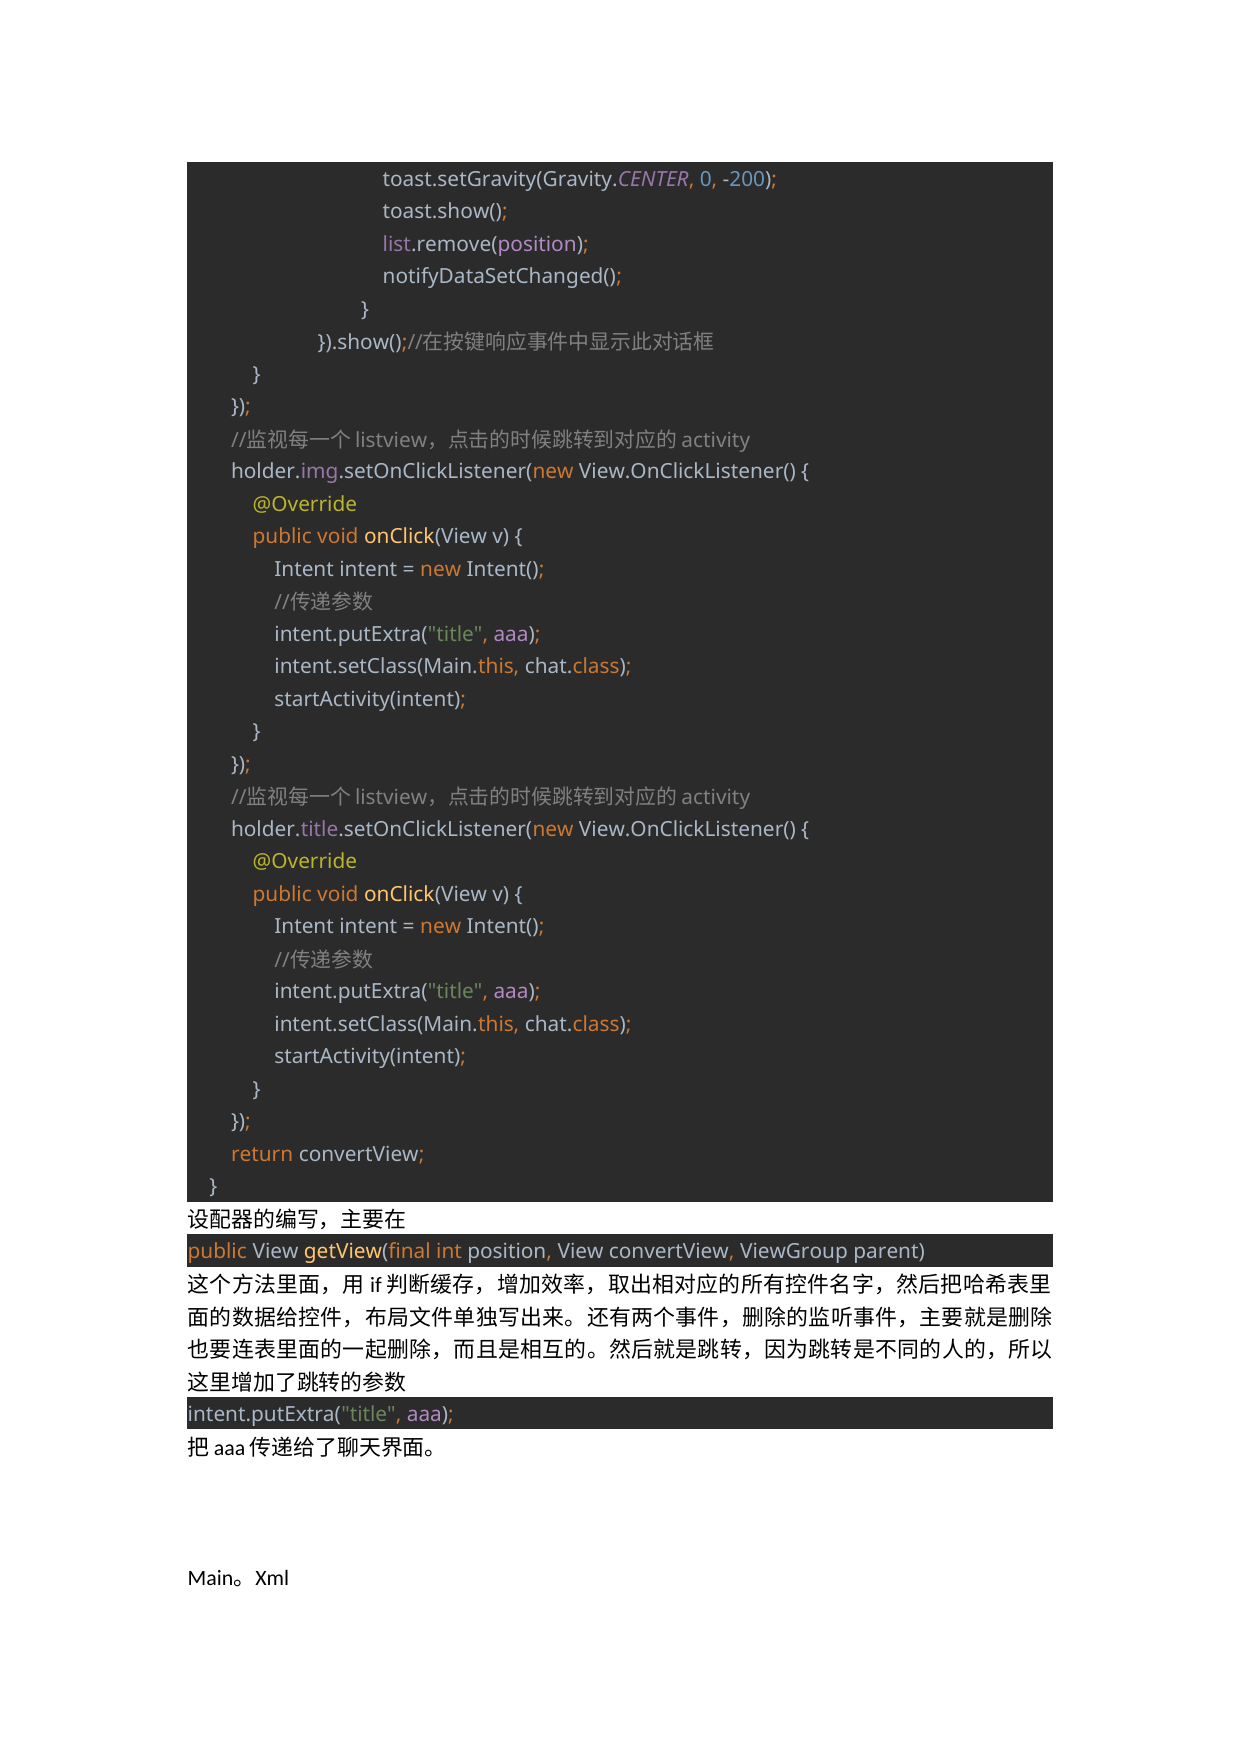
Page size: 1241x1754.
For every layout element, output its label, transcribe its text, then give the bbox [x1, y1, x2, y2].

text Main。Xml [187, 1559, 1053, 1592]
text intent.putExtra("title", aaa); [187, 1397, 1053, 1429]
text 把aaa传递给了聊天界面。 [187, 1429, 1053, 1462]
text public View getView(final int position, View convertView, ViewGroup parent) [187, 1234, 1053, 1267]
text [187, 162, 1053, 1202]
text 这个方法里面，用if判断缓存，增加效率，取出相对应的所有控件名字，然后把哈希表里面的数据给控件，布局文件单独写出来。还有两个事件，删除的监听事件，主要就是删除也要连表里面的一起删除，而且是相互的。然后就是跳转，因为跳转是不同的人的，所以这里增加了跳转的参数 [187, 1267, 1053, 1397]
text 设配器的编写，主要在 [187, 1202, 1053, 1234]
